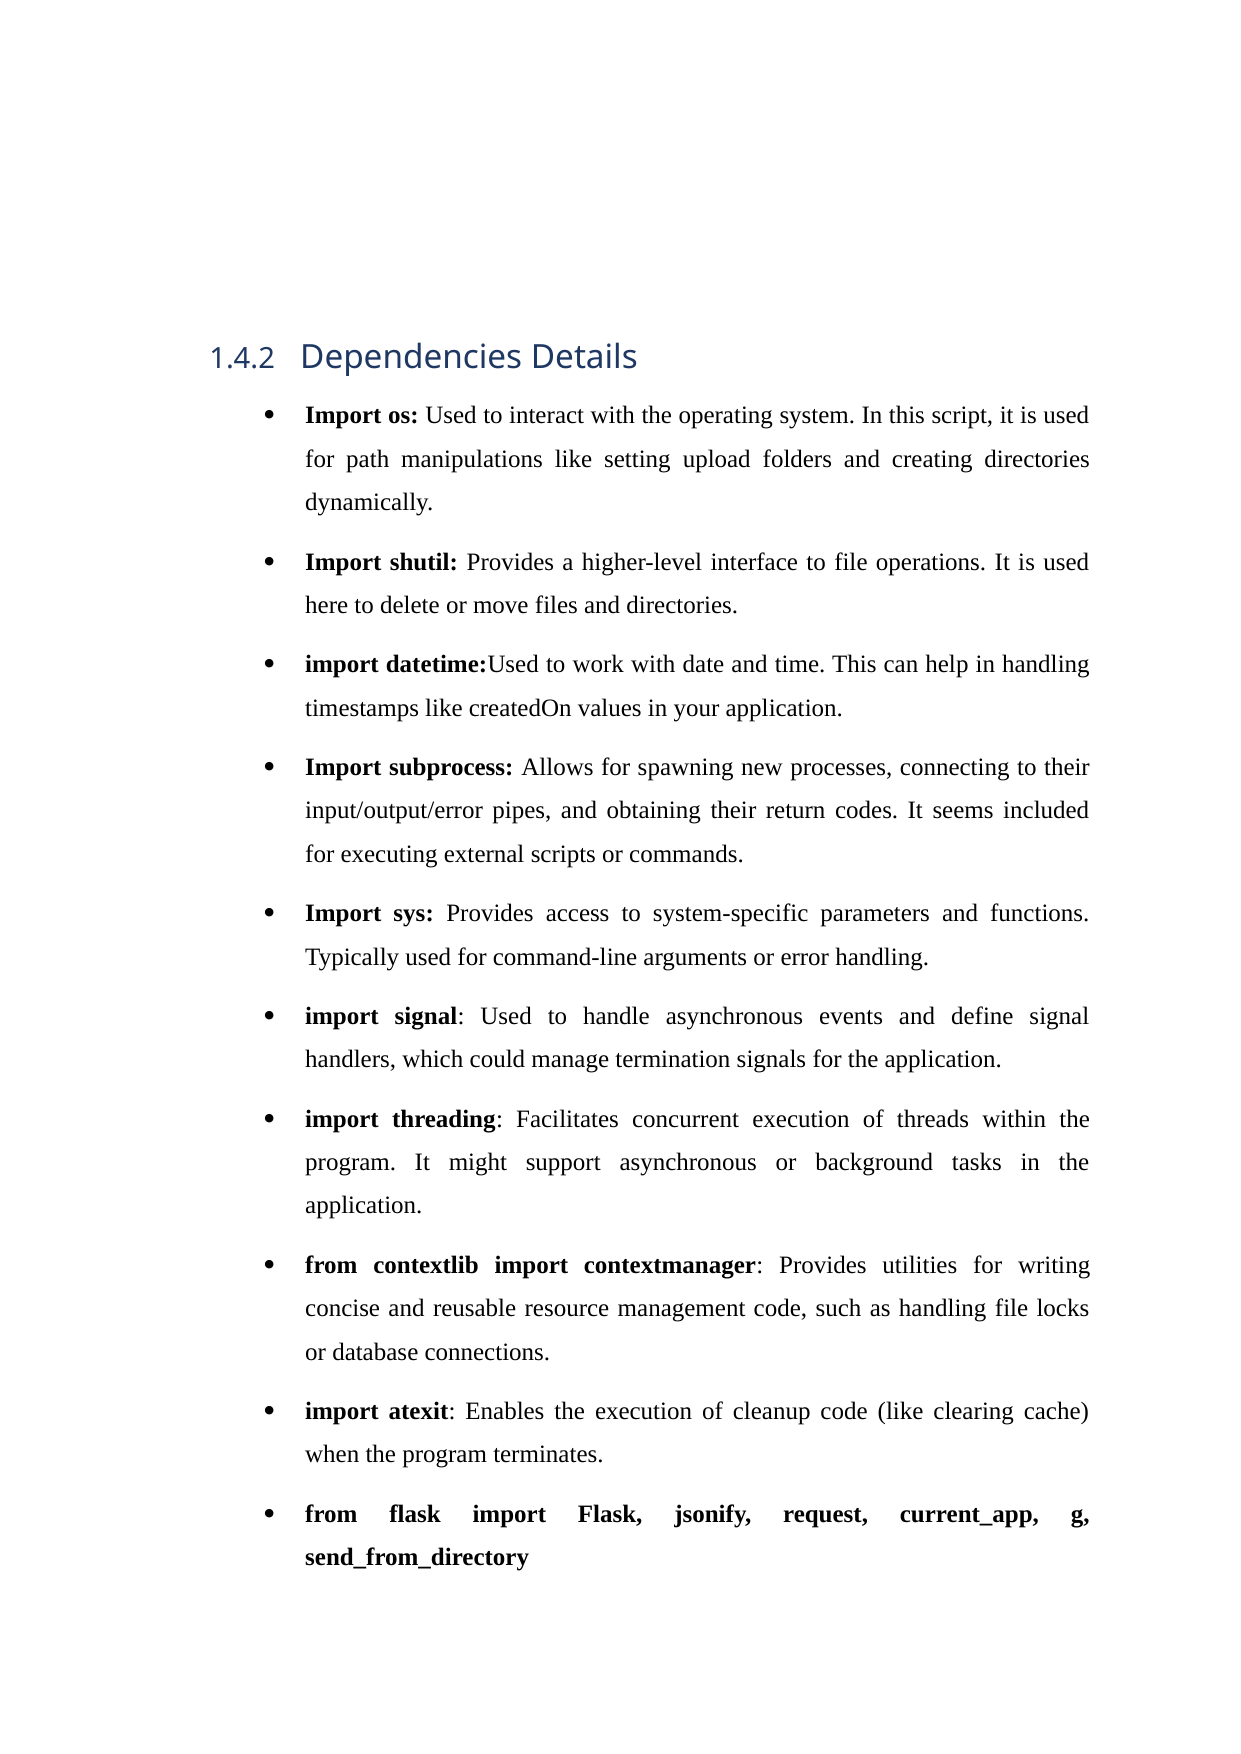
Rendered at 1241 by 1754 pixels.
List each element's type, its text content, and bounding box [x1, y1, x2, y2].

list Import sys: Provides access to system-specific parameters and functions. Typically used for command-line arguments or error handling. [265, 898, 1090, 970]
subtitle Dependencies Details [209, 332, 1090, 378]
list Import shutil: Provides a higher-level interface to file operations. It is used here to delete or move files and directories. [265, 547, 1090, 618]
list import signal: Used to handle asynchronous events and define signal handlers, which could manage termination signals for the application. [265, 1001, 1090, 1073]
list from flask import Flask, jsonify, request, current_app, g, send_from_directory [265, 1499, 1090, 1571]
list import atexit: Enables the execution of cleanup code (like clearing cache) when the program terminates. [265, 1396, 1090, 1468]
list Import os: Used to interact with the operating system. In this script, it is used for path manipulations like setting upload folders and creating directories dynamically. [265, 401, 1090, 516]
list import datetime:Used to work with date and time. This can help in handling timestamps like createdOn values in your application. [265, 649, 1090, 721]
list import threading: Facilitates concurrent execution of threads within the program. It might support asynchronous or background tasks in the application. [265, 1104, 1090, 1219]
list Import subprocess: Allows for spawning new processes, connecting to their input/output/error pipes, and obtaining their return codes. It seems included for executing external scripts or commands. [265, 752, 1090, 867]
list from contextlib import contextmanager: Provides utilities for writing concise and reusable resource management code, such as handling file locks or database connections. [265, 1250, 1090, 1365]
